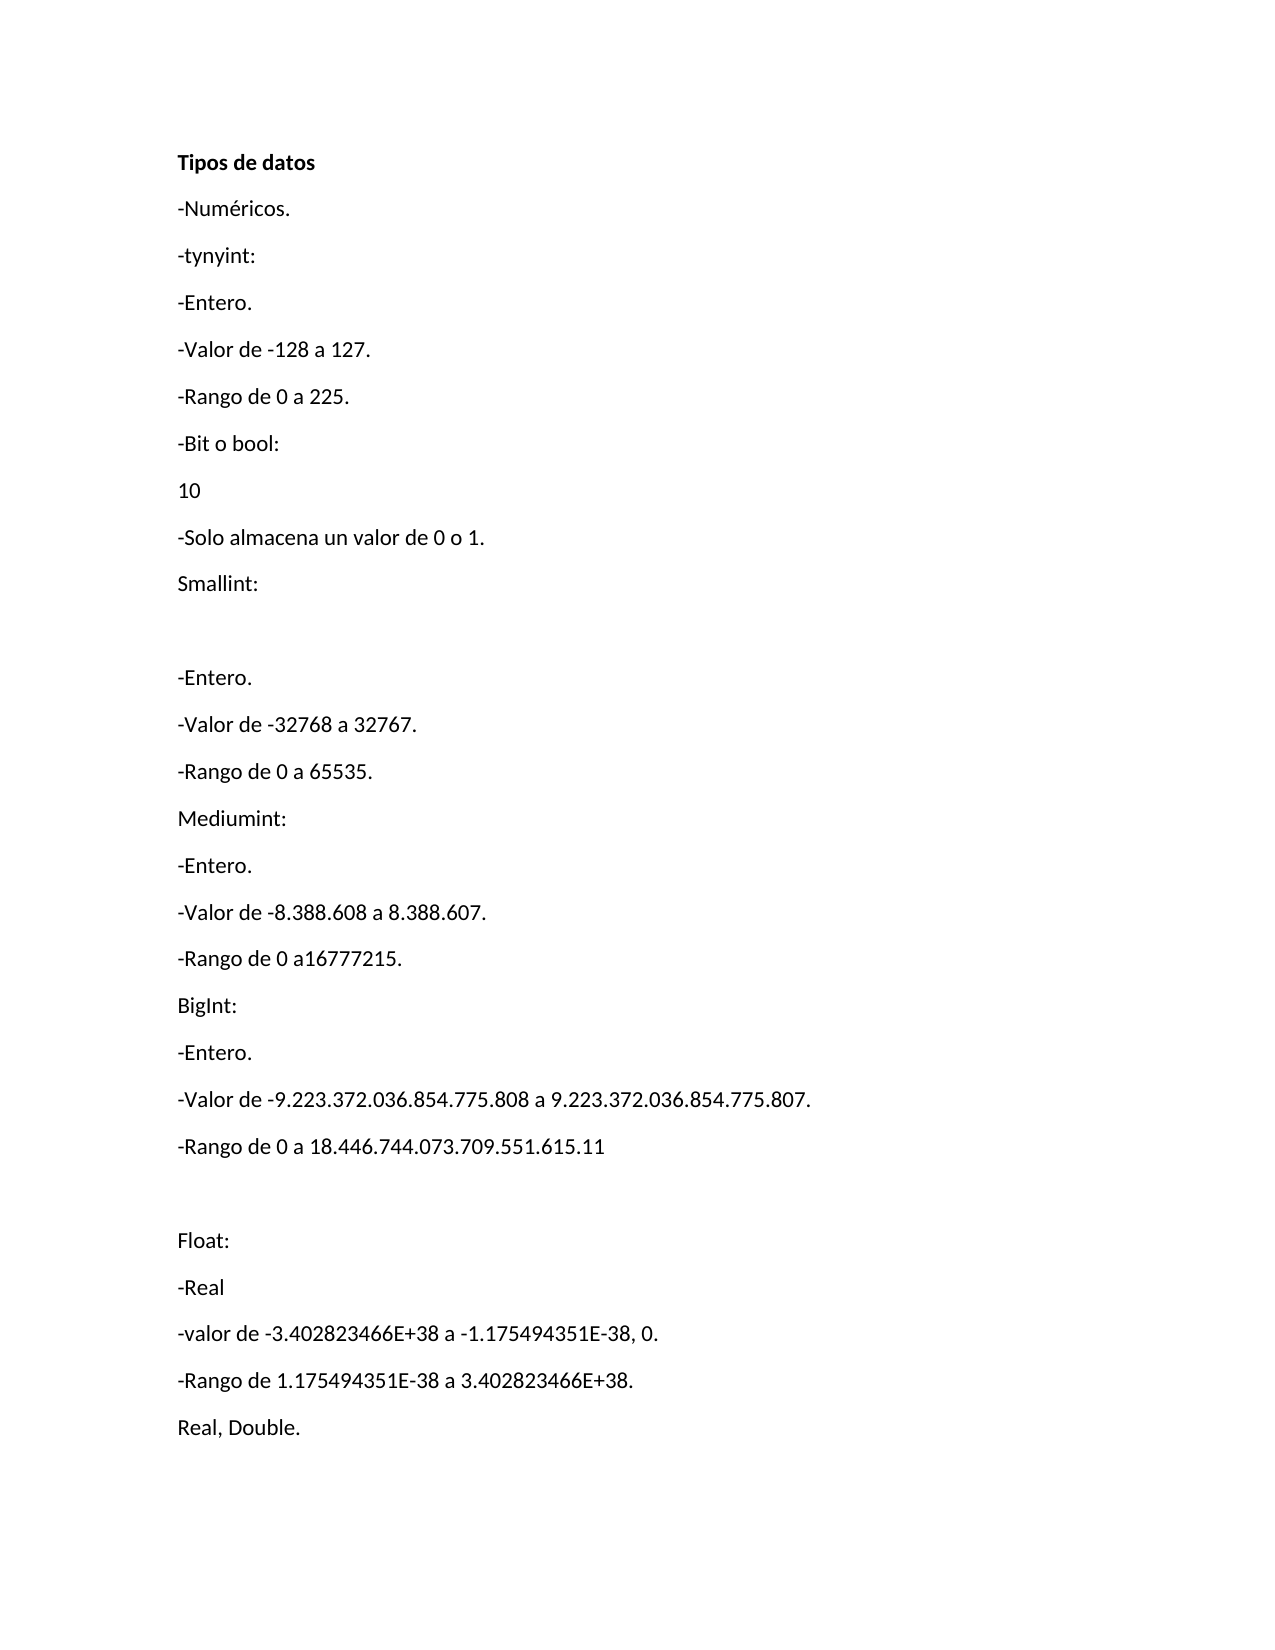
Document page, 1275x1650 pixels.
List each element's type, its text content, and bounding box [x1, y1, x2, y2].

text -Entero. [177, 851, 1098, 879]
text -Entero. [177, 288, 1098, 316]
text -valor de -3.402823466E+38 a -1.175494351E-38, 0. [177, 1319, 1098, 1347]
text Float: [177, 1226, 1098, 1254]
text -Rango de 0 a 225. [177, 382, 1098, 410]
text -Valor de -9.223.372.036.854.775.808 a 9.223.372.036.854.775.807. [177, 1085, 1098, 1113]
text Smallint: [177, 569, 1098, 597]
text -Real [177, 1273, 1098, 1301]
text Mediumint: [177, 804, 1098, 832]
text -Rango de 0 a 18.446.744.073.709.551.615.11 [177, 1132, 1098, 1160]
text -Rango de 1.175494351E-38 a 3.402823466E+38. [177, 1366, 1098, 1394]
text -Entero. [177, 663, 1098, 691]
text Real, Double. [177, 1413, 1098, 1441]
text -Valor de -8.388.608 a 8.388.607. [177, 898, 1098, 926]
text -Rango de 0 a16777215. [177, 944, 1098, 972]
text -tynyint: [177, 241, 1098, 269]
text -Valor de -128 a 127. [177, 335, 1098, 363]
text -Rango de 0 a 65535. [177, 757, 1098, 785]
text -Solo almacena un valor de 0 o 1. [177, 523, 1098, 551]
text 10 [177, 476, 1098, 504]
text BigInt: [177, 991, 1098, 1019]
text -Numéricos. [177, 194, 1098, 222]
text Tipos de datos [177, 148, 1098, 176]
text -Valor de -32768 a 32767. [177, 710, 1098, 738]
text -Bit o bool: [177, 429, 1098, 457]
text -Entero. [177, 1038, 1098, 1066]
